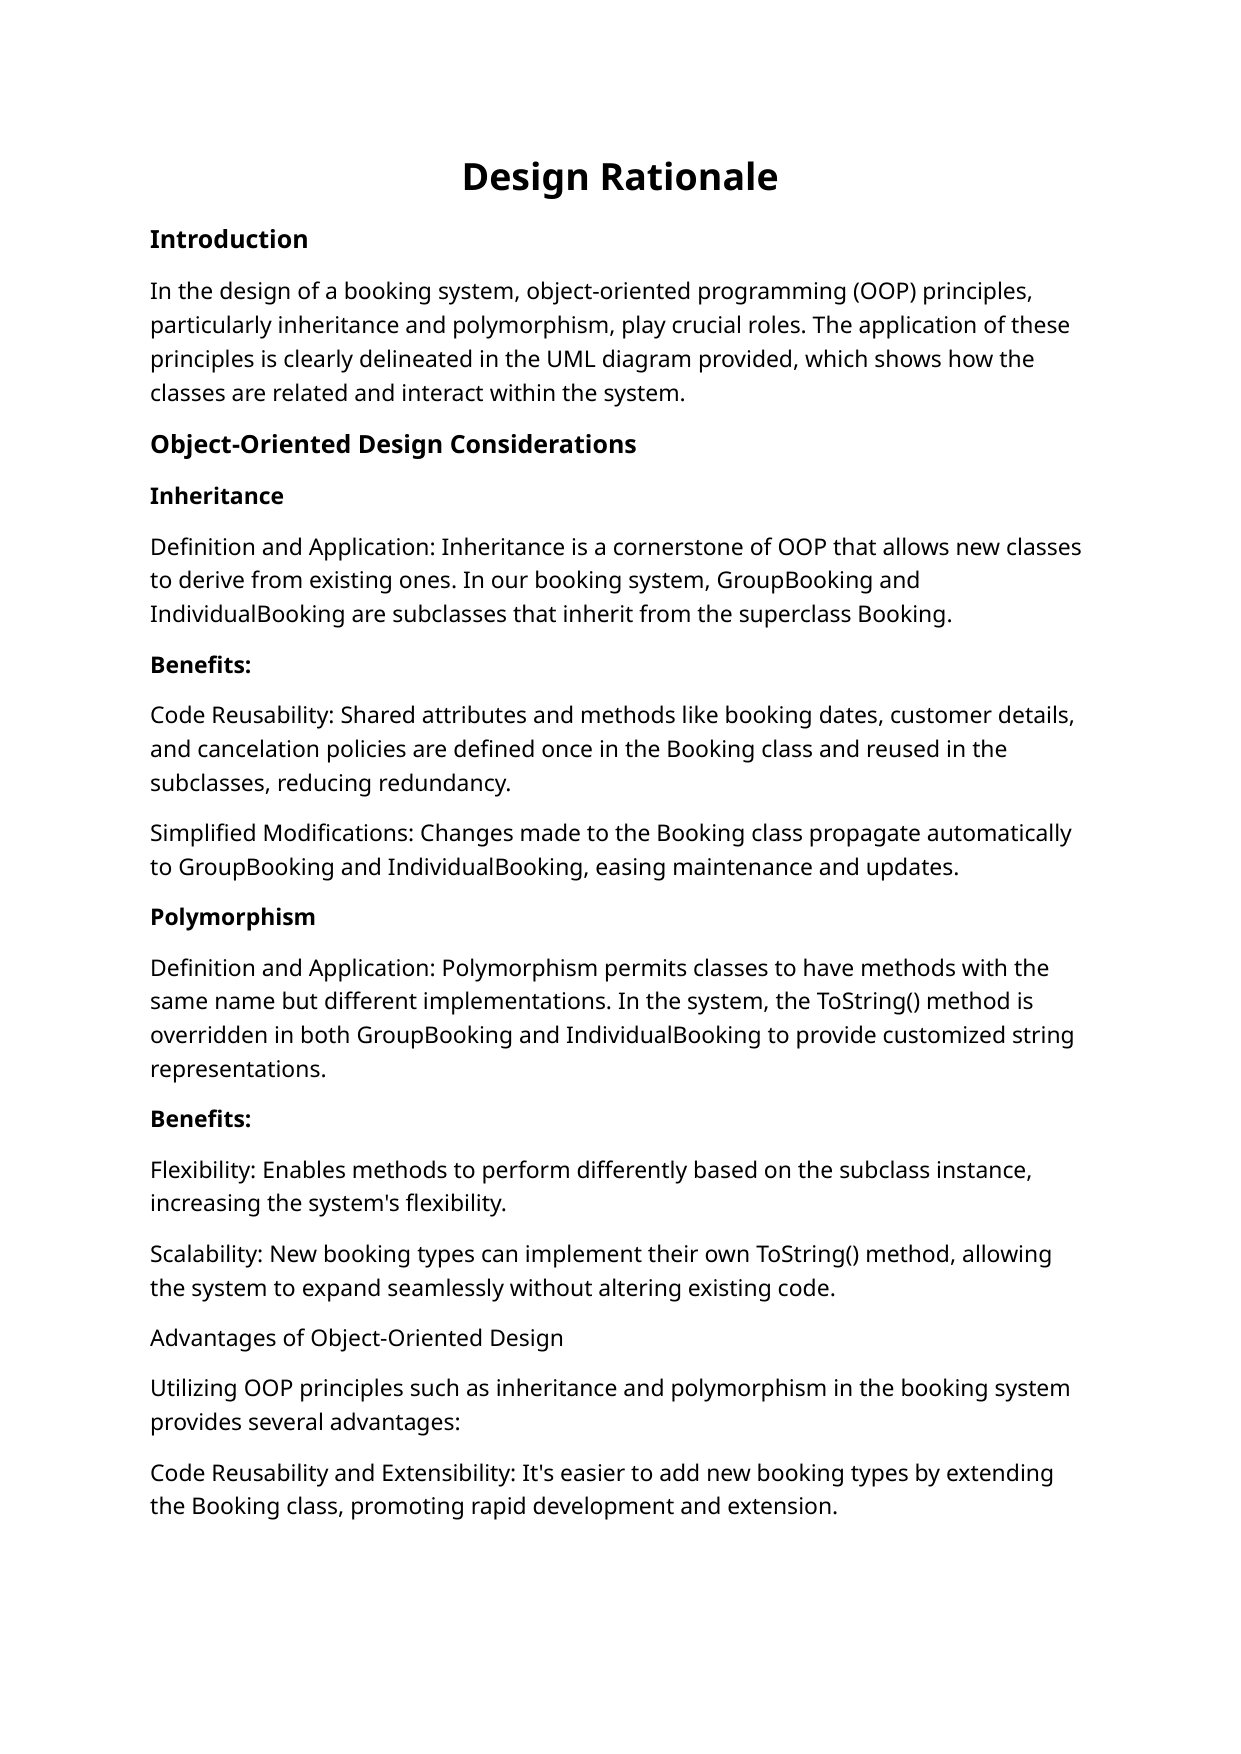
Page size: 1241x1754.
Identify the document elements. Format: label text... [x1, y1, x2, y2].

text Definition and Application: Inheritance is a cornerstone of OOP that allows new classes to derive from existing ones. In our booking system, GroupBooking and IndividualBooking are subclasses that inherit from the superclass Booking. [150, 531, 1090, 629]
text Scalability: New booking types can implement their own ToString() method, allowing the system to expand seamlessly without altering existing code. [150, 1238, 1090, 1303]
text Design Rationale [150, 150, 1090, 201]
text Definition and Application: Polymorphism permits classes to have methods with the same name but different implementations. In the system, the ToString() method is overridden in both GroupBooking and IndividualBooking to provide customized string representations. [150, 952, 1090, 1084]
text Inheritance [150, 480, 1090, 512]
text Code Reusability and Extensibility: It's easier to add new booking types by extending the Booking class, promoting rapid development and extension. [150, 1457, 1090, 1522]
text Benefits: [150, 649, 1090, 680]
text Object-Oriented Design Considerations [150, 427, 1090, 461]
text Polymorphism [150, 901, 1090, 932]
text Flexibility: Enables methods to perform differently based on the subclass instance, increasing the system's flexibility. [150, 1154, 1090, 1219]
text Benefits: [150, 1103, 1090, 1134]
text In the design of a booking system, object-oriented programming (OOP) principles, particularly inheritance and polymorphism, play crucial roles. The application of these principles is clearly delineated in the UML diagram provided, which shows how the classes are related and interact within the system. [150, 275, 1090, 408]
text Utilizing OOP principles such as inheritance and polymorphism in the booking system provides several advantages: [150, 1372, 1090, 1437]
text Introduction [150, 222, 1090, 256]
text Advantages of Object-Oriented Design [150, 1322, 1090, 1353]
text Code Reusability: Shared attributes and methods like booking dates, customer details, and cancelation policies are defined once in the Booking class and reused in the subclasses, reducing redundancy. [150, 699, 1090, 798]
text Simplified Modifications: Changes made to the Booking class propagate automatically to GroupBooking and IndividualBooking, easing maintenance and updates. [150, 817, 1090, 882]
